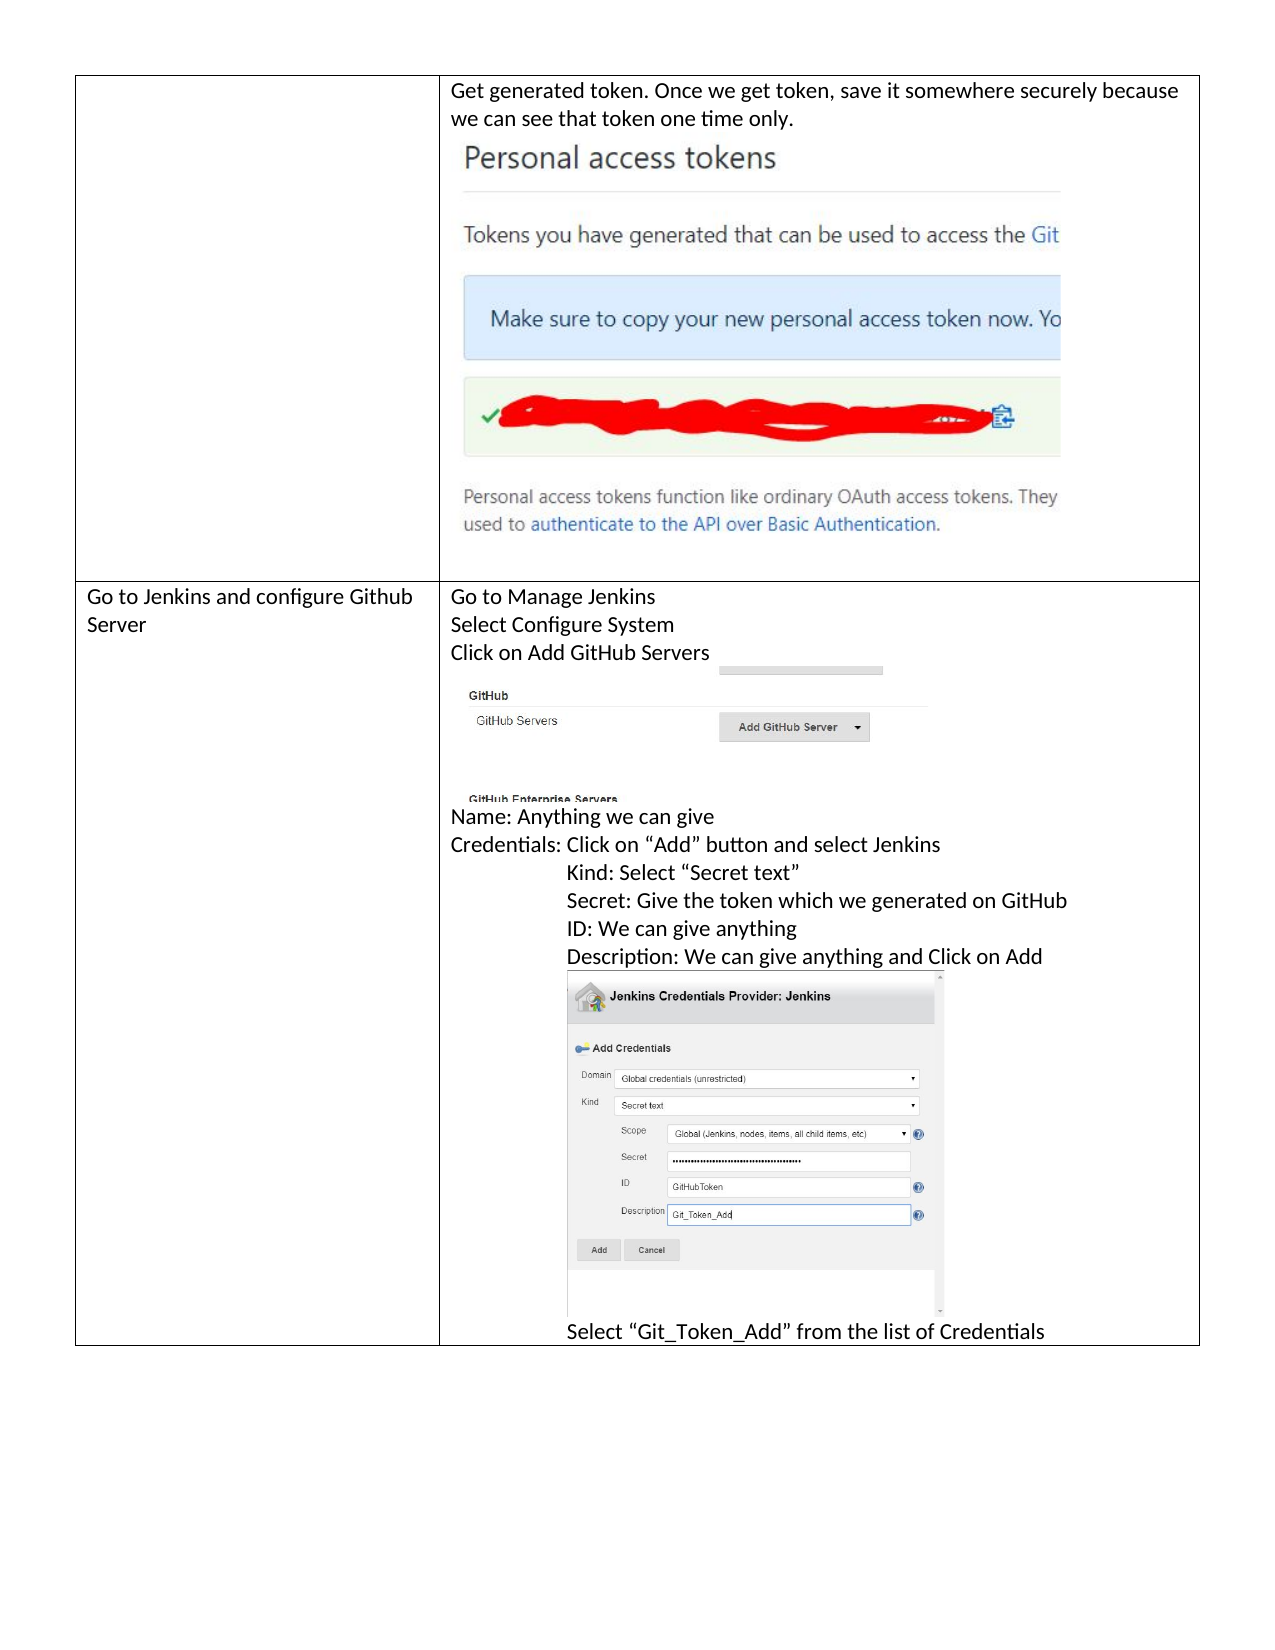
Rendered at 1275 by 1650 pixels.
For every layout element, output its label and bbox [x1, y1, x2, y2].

table_header [76, 76, 439, 581]
picture [450, 132, 1061, 581]
picture [567, 970, 945, 1317]
table_cell [76, 582, 439, 1345]
table_cell [440, 582, 1199, 1345]
table_header [440, 76, 1199, 581]
picture [450, 666, 929, 802]
